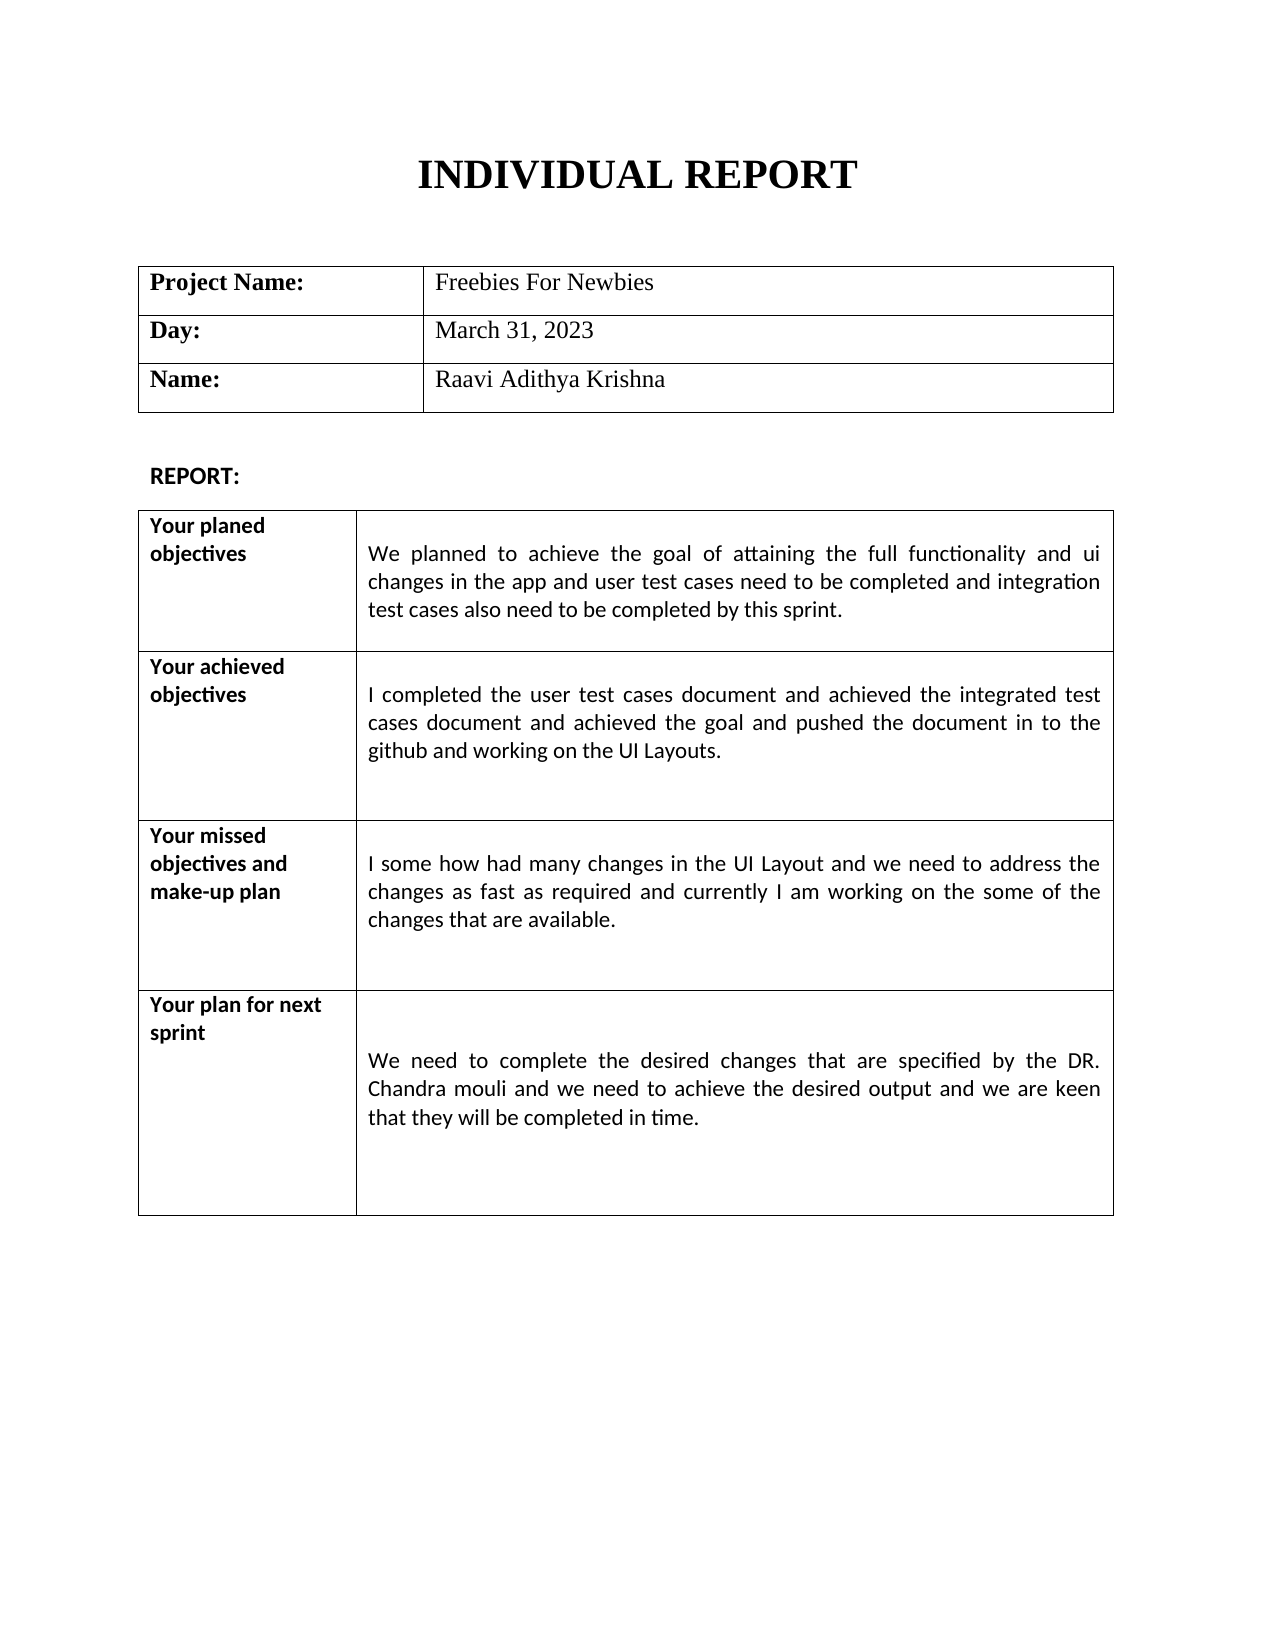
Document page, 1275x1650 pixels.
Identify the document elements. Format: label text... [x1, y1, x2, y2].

table_cell Your plan for next sprint [139, 991, 356, 1215]
table_cell I some how had many changes in the UI Layout and we need to address the changes as fast as required and currently I am working on the some of the changes that are available. [357, 821, 1113, 989]
table_cell Raavi Adithya Krishna [424, 364, 1113, 412]
table_cell Day: [139, 316, 423, 363]
table_header Project Name: [139, 267, 423, 314]
table_cell Your achieved objectives [139, 652, 356, 820]
table_header We planned to achieve the goal of attaining the full functionality and ui changes in the app and user test cases need to be completed and integration test cases also need to be completed by this sprint. [357, 511, 1113, 651]
table_cell We need to complete the desired changes that are specified by the DR. Chandra mouli and we need to achieve the desired output and we are keen that they will be completed in time. [357, 991, 1113, 1215]
table_cell Name: [139, 364, 423, 412]
text REPORT: [150, 460, 1125, 491]
table_header Your planed objectives [139, 511, 356, 651]
table_cell Your missed objectives and make-up plan [139, 821, 356, 989]
table_cell I completed the user test cases document and achieved the integrated test cases document and achieved the goal and pushed the document in to the github and working on the UI Layouts. [357, 652, 1113, 820]
table_cell March 31, 2023 [424, 316, 1113, 363]
table_header Freebies For Newbies [424, 267, 1113, 314]
text INDIVIDUAL REPORT [150, 150, 1125, 198]
